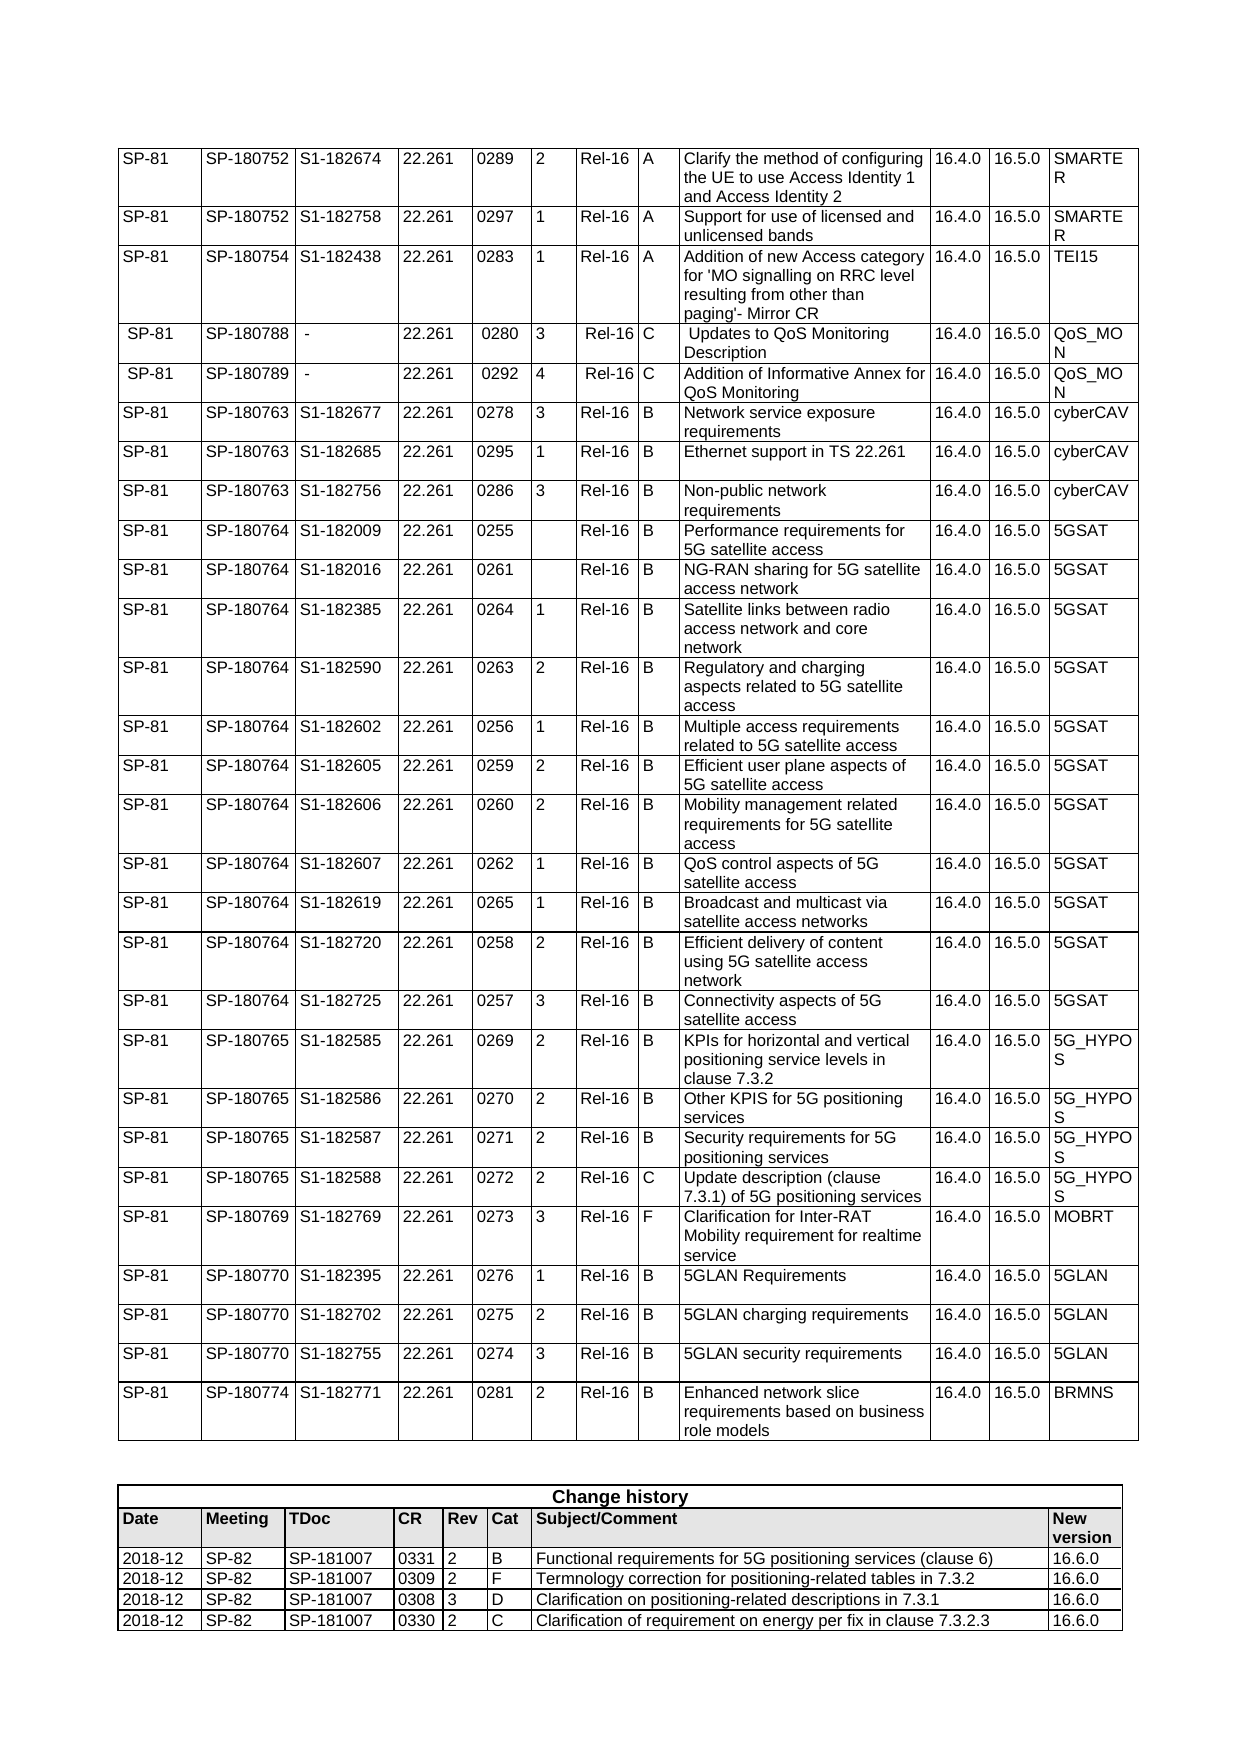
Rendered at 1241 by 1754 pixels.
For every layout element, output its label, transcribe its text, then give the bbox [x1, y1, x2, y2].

table_cell SP-180763 [202, 442, 295, 480]
table_cell 16.5.0 [990, 756, 1049, 794]
table_cell B [639, 893, 679, 931]
table_cell SP-81 [119, 795, 201, 853]
table_cell B [639, 1089, 679, 1127]
table_cell Broadcast and multicast via satellite access networks [680, 893, 930, 931]
table_cell C [639, 364, 679, 402]
table_cell 3 [532, 481, 576, 519]
table_cell 5G_HYPOS [1050, 1168, 1138, 1206]
table_cell 2 [532, 1089, 576, 1127]
table_cell SP-180764 [202, 933, 295, 990]
table_cell 3 [532, 403, 576, 441]
table_cell 5GSAT [1050, 933, 1138, 990]
table_cell Subject/Comment [532, 1509, 1048, 1547]
table_cell 5GSAT [1050, 716, 1138, 755]
table_cell Rel-16 [577, 854, 638, 892]
table_cell B [639, 1383, 679, 1440]
table_cell 22.261 [399, 1168, 472, 1206]
table_cell B [639, 442, 679, 480]
table_cell Enhanced network slice requirements based on business role models [680, 1383, 930, 1440]
table_cell SP-81 [119, 1030, 201, 1088]
table_cell SP-180764 [202, 795, 295, 853]
table_cell 22.261 [399, 246, 472, 323]
table_cell S1-182758 [296, 207, 398, 245]
table_cell 22.261 [399, 442, 472, 480]
table_cell 0263 [473, 658, 531, 715]
table_cell B [639, 481, 679, 519]
table_cell Rel-16 [577, 1030, 638, 1088]
table_cell SP-81 [119, 1305, 201, 1342]
table_cell 22.261 [399, 658, 472, 715]
table_cell SP-180789 [202, 364, 295, 402]
table_cell 16.4.0 [931, 1030, 989, 1088]
table_cell Rel-16 [577, 324, 638, 362]
table_cell 5GSAT [1050, 893, 1138, 931]
table_cell B [639, 756, 679, 794]
table_cell 0330 [395, 1611, 442, 1630]
table_cell 0278 [473, 403, 531, 441]
table_cell 16.4.0 [931, 1207, 989, 1264]
table_cell S1-182585 [296, 1030, 398, 1088]
table_cell Updates to QoS Monitoring Description [680, 324, 930, 362]
table_cell 16.5.0 [990, 521, 1049, 559]
table_cell 16.4.0 [931, 599, 989, 657]
table_cell QoS control aspects of 5G satellite access [680, 854, 930, 892]
table_cell 16.4.0 [931, 442, 989, 480]
table_cell 2 [532, 658, 576, 715]
table_cell 5GSAT [1050, 991, 1138, 1029]
table_cell S1-182009 [296, 521, 398, 559]
table_cell 2 [532, 1305, 576, 1342]
table_cell 16.5.0 [990, 1030, 1049, 1088]
table_cell SP-82 [202, 1611, 284, 1630]
table_cell 22.261 [399, 1383, 472, 1440]
table_cell 22.261 [399, 364, 472, 402]
table_cell Date [119, 1509, 201, 1547]
table_cell 22.261 [399, 1089, 472, 1127]
table_cell SP-181007 [286, 1611, 393, 1630]
table_cell S1-182677 [296, 403, 398, 441]
table_cell Rel-16 [577, 599, 638, 657]
table_cell 0283 [473, 246, 531, 323]
table_cell 2018-12 [119, 1548, 201, 1568]
table_cell SP-180764 [202, 560, 295, 598]
table_cell cyberCAV [1050, 442, 1138, 480]
table_cell B [639, 716, 679, 755]
table_cell 1 [532, 246, 576, 323]
table_cell 0289 [473, 149, 531, 206]
table_cell Ethernet support in TS 22.261 [680, 442, 930, 480]
table_cell 0259 [473, 756, 531, 794]
table_cell 0265 [473, 893, 531, 931]
table_cell SP-180752 [202, 207, 295, 245]
table_cell 2 [444, 1611, 487, 1630]
table_cell SP-180770 [202, 1305, 295, 1342]
table_cell S1-182590 [296, 658, 398, 715]
table_cell Multiple access requirements related to 5G satellite access [680, 716, 930, 755]
table_cell 22.261 [399, 403, 472, 441]
table_cell 16.4.0 [931, 481, 989, 519]
table_cell 2018-12 [119, 1569, 201, 1588]
table_cell SP-81 [119, 1207, 201, 1264]
table_cell SP-81 [119, 716, 201, 755]
table_cell 16.5.0 [990, 1305, 1049, 1342]
table_cell SP-82 [202, 1590, 284, 1609]
table_cell 16.4.0 [931, 364, 989, 402]
table_cell C [639, 324, 679, 362]
table_cell 3 [532, 991, 576, 1029]
table_cell 2018-12 [119, 1611, 201, 1630]
table_cell 5GSAT [1050, 599, 1138, 657]
table_cell 0274 [473, 1344, 531, 1381]
table_cell S1-182602 [296, 716, 398, 755]
table_cell SP-81 [119, 324, 201, 362]
table_cell SP-181007 [286, 1590, 393, 1609]
table_cell 16.4.0 [931, 854, 989, 892]
table_cell Addition of Informative Annex for QoS Monitoring [680, 364, 930, 402]
table_cell 22.261 [399, 560, 472, 598]
table_cell B [639, 403, 679, 441]
table_cell 16.5.0 [990, 442, 1049, 480]
table_cell Rel-16 [577, 442, 638, 480]
table_cell 22.261 [399, 1344, 472, 1381]
table_cell F [639, 1207, 679, 1264]
table_cell B [639, 991, 679, 1029]
table_cell 16.4.0 [931, 207, 989, 245]
table_cell S1-182756 [296, 481, 398, 519]
table_cell SP-81 [119, 1344, 201, 1381]
table_cell Rel-16 [577, 364, 638, 402]
table_cell Rel-16 [577, 933, 638, 990]
table_cell 0255 [473, 521, 531, 559]
table_cell B [488, 1548, 531, 1568]
table_cell Rel-16 [577, 1089, 638, 1127]
table_cell 1 [532, 442, 576, 480]
table_cell S1-182607 [296, 854, 398, 892]
table_cell 16.6.0 [1049, 1547, 1122, 1568]
table_cell Satellite links between radio access network and core network [680, 599, 930, 657]
table_cell SP-81 [119, 521, 201, 559]
table_cell 2 [532, 149, 576, 206]
table_cell 22.261 [399, 1030, 472, 1088]
table_cell SP-180765 [202, 1128, 295, 1167]
table_cell Clarification of requirement on energy per fix in clause 7.3.2.3 [532, 1611, 1048, 1630]
table_cell Efficient delivery of content using 5G satellite access network [680, 933, 930, 990]
table_cell 16.5.0 [990, 991, 1049, 1029]
table_cell 16.5.0 [990, 1089, 1049, 1127]
table_cell B [639, 1030, 679, 1088]
table_cell S1-182769 [296, 1207, 398, 1264]
table_cell 16.4.0 [931, 324, 989, 362]
table_cell 0261 [473, 560, 531, 598]
table_cell SP-180763 [202, 403, 295, 441]
table_cell A [639, 207, 679, 245]
table_cell 2 [532, 1128, 576, 1167]
table_cell S1-182016 [296, 560, 398, 598]
table_cell S1-182702 [296, 1305, 398, 1342]
table_cell Regulatory and charging aspects related to 5G satellite access [680, 658, 930, 715]
table_cell Rel-16 [577, 658, 638, 715]
table_cell 2 [444, 1569, 487, 1588]
table_cell 16.5.0 [990, 933, 1049, 990]
table_cell Update description (clause 7.3.1) of 5G positioning services [680, 1168, 930, 1206]
table_cell S1-182438 [296, 246, 398, 323]
table_cell Connectivity aspects of 5G satellite access [680, 991, 930, 1029]
table_cell 16.4.0 [931, 1089, 989, 1127]
table_cell 16.5.0 [990, 324, 1049, 362]
table_cell 3 [444, 1590, 487, 1609]
table_cell S1-182606 [296, 795, 398, 853]
table_cell SP-180764 [202, 893, 295, 931]
table_cell Cat [488, 1509, 531, 1547]
table_cell 3 [532, 324, 576, 362]
table_cell 16.4.0 [931, 246, 989, 323]
table_cell 0275 [473, 1305, 531, 1342]
table_cell Efficient user plane aspects of 5G satellite access [680, 756, 930, 794]
table_cell 16.5.0 [990, 893, 1049, 931]
table_cell 16.4.0 [931, 716, 989, 755]
table_cell B [639, 1305, 679, 1342]
table_cell MOBRT [1050, 1207, 1138, 1264]
table_cell QoS_MON [1050, 364, 1138, 402]
table_cell BRMNS [1050, 1383, 1138, 1440]
table_cell Clarification on positioning-related descriptions in 7.3.1 [532, 1590, 1048, 1609]
table_cell Support for use of licensed and unlicensed bands [680, 207, 930, 245]
table_cell SP-81 [119, 933, 201, 990]
table_cell 16.4.0 [931, 756, 989, 794]
table_cell 2 [532, 933, 576, 990]
table_cell SP-180754 [202, 246, 295, 323]
table_cell 5GLAN security requirements [680, 1344, 930, 1381]
table_cell 22.261 [399, 1305, 472, 1342]
table_cell SP-180752 [202, 149, 295, 206]
table_cell SP-81 [119, 403, 201, 441]
table_cell S1-182587 [296, 1128, 398, 1167]
table_cell 5GLAN [1050, 1305, 1138, 1342]
table_cell 0309 [395, 1569, 442, 1588]
table_cell Other KPIS for 5G positioning services [680, 1089, 930, 1127]
table_cell 0295 [473, 442, 531, 480]
table_cell Rel-16 [577, 1266, 638, 1303]
table_cell 22.261 [399, 1266, 472, 1303]
table_cell 22.261 [399, 207, 472, 245]
table_cell C [488, 1611, 531, 1630]
table_cell B [639, 560, 679, 598]
table_cell 1 [532, 716, 576, 755]
table_cell 22.261 [399, 854, 472, 892]
table_cell 16.5.0 [990, 1266, 1049, 1303]
table_cell SP-81 [119, 560, 201, 598]
table_cell Rel-16 [577, 1207, 638, 1264]
table_cell SP-180763 [202, 481, 295, 519]
table_cell 22.261 [399, 893, 472, 931]
table_cell 16.5.0 [990, 658, 1049, 715]
table_cell 16.5.0 [990, 1344, 1049, 1381]
table_cell SP-180769 [202, 1207, 295, 1264]
table_cell SP-81 [119, 481, 201, 519]
table_cell 22.261 [399, 716, 472, 755]
table_cell 0272 [473, 1168, 531, 1206]
table_cell Mobility management related requirements for 5G satellite access [680, 795, 930, 853]
table_cell SP-180765 [202, 1089, 295, 1127]
table_cell 1 [532, 1266, 576, 1303]
table_cell S1-182771 [296, 1383, 398, 1440]
table_cell 16.5.0 [990, 1207, 1049, 1264]
table_cell Rel-16 [577, 560, 638, 598]
table_cell 16.6.0 [1049, 1609, 1122, 1630]
table_cell 3 [532, 1207, 576, 1264]
table_cell D [488, 1590, 531, 1609]
table_cell S1-182586 [296, 1089, 398, 1127]
table_cell S1-182395 [296, 1266, 398, 1303]
table_cell 16.4.0 [931, 521, 989, 559]
table_cell SP-181007 [286, 1569, 393, 1588]
table_cell 5GSAT [1050, 756, 1138, 794]
table_cell SP-180770 [202, 1266, 295, 1303]
table_cell 5GLAN [1050, 1344, 1138, 1381]
table_cell SP-81 [119, 991, 201, 1029]
table_cell 16.4.0 [931, 1128, 989, 1167]
table_cell 5G_HYPOS [1050, 1030, 1138, 1088]
table_cell S1-182588 [296, 1168, 398, 1206]
table_cell 22.261 [399, 795, 472, 853]
table_cell 16.4.0 [931, 933, 989, 990]
table_cell TEI15 [1050, 246, 1138, 323]
table_cell 0262 [473, 854, 531, 892]
table_cell 16.4.0 [931, 1344, 989, 1381]
table_cell Rel-16 [577, 991, 638, 1029]
table_cell 22.261 [399, 324, 472, 362]
table_cell SP-181007 [286, 1548, 393, 1568]
table_cell Security requirements for 5G positioning services [680, 1128, 930, 1167]
table_cell S1-182725 [296, 991, 398, 1029]
table_cell 22.261 [399, 756, 472, 794]
table_cell 16.5.0 [990, 364, 1049, 402]
table_cell 16.5.0 [990, 207, 1049, 245]
table_cell 0260 [473, 795, 531, 853]
table_cell NG-RAN sharing for 5G satellite access network [680, 560, 930, 598]
table_cell 2 [532, 795, 576, 853]
table_cell SP-81 [119, 442, 201, 480]
table_cell 2 [444, 1548, 487, 1568]
table_header Change history [119, 1486, 1122, 1507]
table_cell SP-180770 [202, 1344, 295, 1381]
table_cell 16.5.0 [990, 1383, 1049, 1440]
table_cell 16.5.0 [990, 403, 1049, 441]
table_cell 0292 [473, 364, 531, 402]
table_cell B [639, 599, 679, 657]
table_cell SP-81 [119, 1266, 201, 1303]
table_cell 5GLAN charging requirements [680, 1305, 930, 1342]
table_cell S1-182755 [296, 1344, 398, 1381]
table_cell 5GLAN Requirements [680, 1266, 930, 1303]
table_cell SP-180764 [202, 991, 295, 1029]
table_cell QoS_MON [1050, 324, 1138, 362]
table_cell 16.4.0 [931, 560, 989, 598]
table_cell CR [395, 1509, 442, 1547]
table_cell 5GSAT [1050, 795, 1138, 853]
table_cell SP-81 [119, 1089, 201, 1127]
table_cell Rel-16 [577, 893, 638, 931]
table_cell 16.6.0 [1049, 1568, 1122, 1588]
table_cell 22.261 [399, 1128, 472, 1167]
table_cell Rel-16 [577, 149, 638, 206]
table_cell cyberCAV [1050, 481, 1138, 519]
table_cell 22.261 [399, 991, 472, 1029]
table_cell 0297 [473, 207, 531, 245]
table_cell 16.5.0 [990, 246, 1049, 323]
table_cell Non-public network requirements [680, 481, 930, 519]
table_cell 1 [532, 599, 576, 657]
table_cell S1-182605 [296, 756, 398, 794]
table_cell 0331 [395, 1548, 442, 1568]
table_cell Functional requirements for 5G positioning services (clause 6) [532, 1548, 1048, 1568]
table_cell 16.4.0 [931, 893, 989, 931]
table_cell Rel-16 [577, 207, 638, 245]
table_cell 0264 [473, 599, 531, 657]
table_cell 16.4.0 [931, 149, 989, 206]
table_cell SP-82 [202, 1569, 284, 1588]
table_cell 22.261 [399, 481, 472, 519]
table_cell 2 [532, 1168, 576, 1206]
table_cell 16.5.0 [990, 854, 1049, 892]
table_cell New version [1049, 1507, 1122, 1547]
table_cell 16.4.0 [931, 1168, 989, 1206]
table_cell Rel-16 [577, 1168, 638, 1206]
table_cell SP-81 [119, 893, 201, 931]
table_cell B [639, 854, 679, 892]
table_cell 0256 [473, 716, 531, 755]
table_cell 16.4.0 [931, 795, 989, 853]
table_cell 0276 [473, 1266, 531, 1303]
table_cell 16.5.0 [990, 560, 1049, 598]
table_cell 0269 [473, 1030, 531, 1088]
table_cell Rel-16 [577, 246, 638, 323]
table_cell 22.261 [399, 599, 472, 657]
table_cell SP-81 [119, 149, 201, 206]
table_cell Network service exposure requirements [680, 403, 930, 441]
table_cell A [639, 246, 679, 323]
table_cell F [488, 1569, 531, 1588]
table_cell 16.4.0 [931, 403, 989, 441]
table_cell 0270 [473, 1089, 531, 1127]
table_cell TDoc [286, 1509, 393, 1547]
table_cell 5GSAT [1050, 521, 1138, 559]
table_cell B [639, 658, 679, 715]
table_cell Rel-16 [577, 403, 638, 441]
table_cell Clarification for Inter-RAT Mobility requirement for realtime service [680, 1207, 930, 1264]
table_cell 5G_HYPOS [1050, 1089, 1138, 1127]
table_cell 2 [532, 756, 576, 794]
table_cell B [639, 933, 679, 990]
table_cell SP-81 [119, 207, 201, 245]
table_cell Rel-16 [577, 521, 638, 559]
table_cell Rel-16 [577, 716, 638, 755]
table_cell S1-182685 [296, 442, 398, 480]
table_cell 22.261 [399, 933, 472, 990]
table_cell 16.4.0 [931, 658, 989, 715]
table_cell SP-180764 [202, 521, 295, 559]
table_cell Rel-16 [577, 481, 638, 519]
table_cell Rev [444, 1509, 487, 1547]
table_cell SP-180774 [202, 1383, 295, 1440]
table_cell Rel-16 [577, 756, 638, 794]
table_cell 16.5.0 [990, 599, 1049, 657]
table_cell SP-81 [119, 364, 201, 402]
table_cell SP-81 [119, 1168, 201, 1206]
table_cell Performance requirements for 5G satellite access [680, 521, 930, 559]
table_cell SMARTER [1050, 149, 1138, 206]
table_cell 16.4.0 [931, 991, 989, 1029]
table_cell 5GSAT [1050, 658, 1138, 715]
table_cell Rel-16 [577, 1128, 638, 1167]
table_cell Addition of new Access category for 'MO signalling on RRC level resulting from other than paging'- Mirror CR [680, 246, 930, 323]
table_cell Rel-16 [577, 795, 638, 853]
table_cell 0257 [473, 991, 531, 1029]
table_cell Rel-16 [577, 1344, 638, 1381]
table_cell 22.261 [399, 1207, 472, 1264]
table_cell A [639, 149, 679, 206]
table_cell Termnology correction for positioning-related tables in 7.3.2 [532, 1569, 1048, 1588]
table_cell SP-81 [119, 756, 201, 794]
table_cell S1-182619 [296, 893, 398, 931]
table_cell SP-180765 [202, 1168, 295, 1206]
table_cell 2 [532, 1383, 576, 1440]
table_cell Clarify the method of configuring the UE to use Access Identity 1 and Access Identity 2 [680, 149, 930, 206]
table_cell 16.5.0 [990, 149, 1049, 206]
table_cell 0281 [473, 1383, 531, 1440]
table_cell 3 [532, 1344, 576, 1381]
table_cell - [296, 324, 398, 362]
table_cell S1-182674 [296, 149, 398, 206]
table_cell SP-180764 [202, 599, 295, 657]
table_cell B [639, 1266, 679, 1303]
table_cell 16.6.0 [1049, 1588, 1122, 1609]
table_cell 1 [532, 207, 576, 245]
table_cell SP-180765 [202, 1030, 295, 1088]
table_cell 1 [532, 893, 576, 931]
table_cell 16.5.0 [990, 481, 1049, 519]
table_cell 0271 [473, 1128, 531, 1167]
table_cell 5GSAT [1050, 854, 1138, 892]
table_cell SP-81 [119, 599, 201, 657]
table_cell 16.4.0 [931, 1266, 989, 1303]
table_cell 16.5.0 [990, 1168, 1049, 1206]
table_cell SMARTER [1050, 207, 1138, 245]
table_cell B [639, 1344, 679, 1381]
table_cell 2018-12 [119, 1590, 201, 1609]
table_cell 5G_HYPOS [1050, 1128, 1138, 1167]
table_cell 0258 [473, 933, 531, 990]
table_cell B [639, 1128, 679, 1167]
table_cell 1 [532, 854, 576, 892]
table_cell SP-81 [119, 854, 201, 892]
table_cell SP-180788 [202, 324, 295, 362]
table_cell S1-182385 [296, 599, 398, 657]
table_cell SP-82 [202, 1548, 284, 1568]
table_cell B [639, 521, 679, 559]
table_cell 5GSAT [1050, 560, 1138, 598]
table_cell 0280 [473, 324, 531, 362]
table_cell 16.4.0 [931, 1383, 989, 1440]
table_cell 0273 [473, 1207, 531, 1264]
table_cell 4 [532, 364, 576, 402]
table_cell C [639, 1168, 679, 1206]
table_cell Rel-16 [577, 1383, 638, 1440]
table_cell Rel-16 [577, 1305, 638, 1342]
table_cell - [296, 364, 398, 402]
table_cell 2 [532, 1030, 576, 1088]
table_cell SP-81 [119, 658, 201, 715]
table_cell SP-180764 [202, 854, 295, 892]
table_cell SP-81 [119, 1128, 201, 1167]
table_cell 0286 [473, 481, 531, 519]
table_cell SP-81 [119, 246, 201, 323]
table_cell S1-182720 [296, 933, 398, 990]
table_cell cyberCAV [1050, 403, 1138, 441]
table_cell 16.5.0 [990, 1128, 1049, 1167]
table_cell [532, 521, 576, 559]
table_cell 16.4.0 [931, 1305, 989, 1342]
table_cell 22.261 [399, 521, 472, 559]
table_cell SP-81 [119, 1383, 201, 1440]
table_cell KPIs for horizontal and vertical positioning service levels in clause 7.3.2 [680, 1030, 930, 1088]
table_cell 22.261 [399, 149, 472, 206]
table_cell SP-180764 [202, 716, 295, 755]
table_cell SP-180764 [202, 658, 295, 715]
table_cell 5GLAN [1050, 1266, 1138, 1303]
table_cell 0308 [395, 1590, 442, 1609]
table_cell Meeting [202, 1509, 284, 1547]
table_cell B [639, 795, 679, 853]
table_cell 16.5.0 [990, 795, 1049, 853]
table_cell [532, 560, 576, 598]
table_cell SP-180764 [202, 756, 295, 794]
table_cell 16.5.0 [990, 716, 1049, 755]
